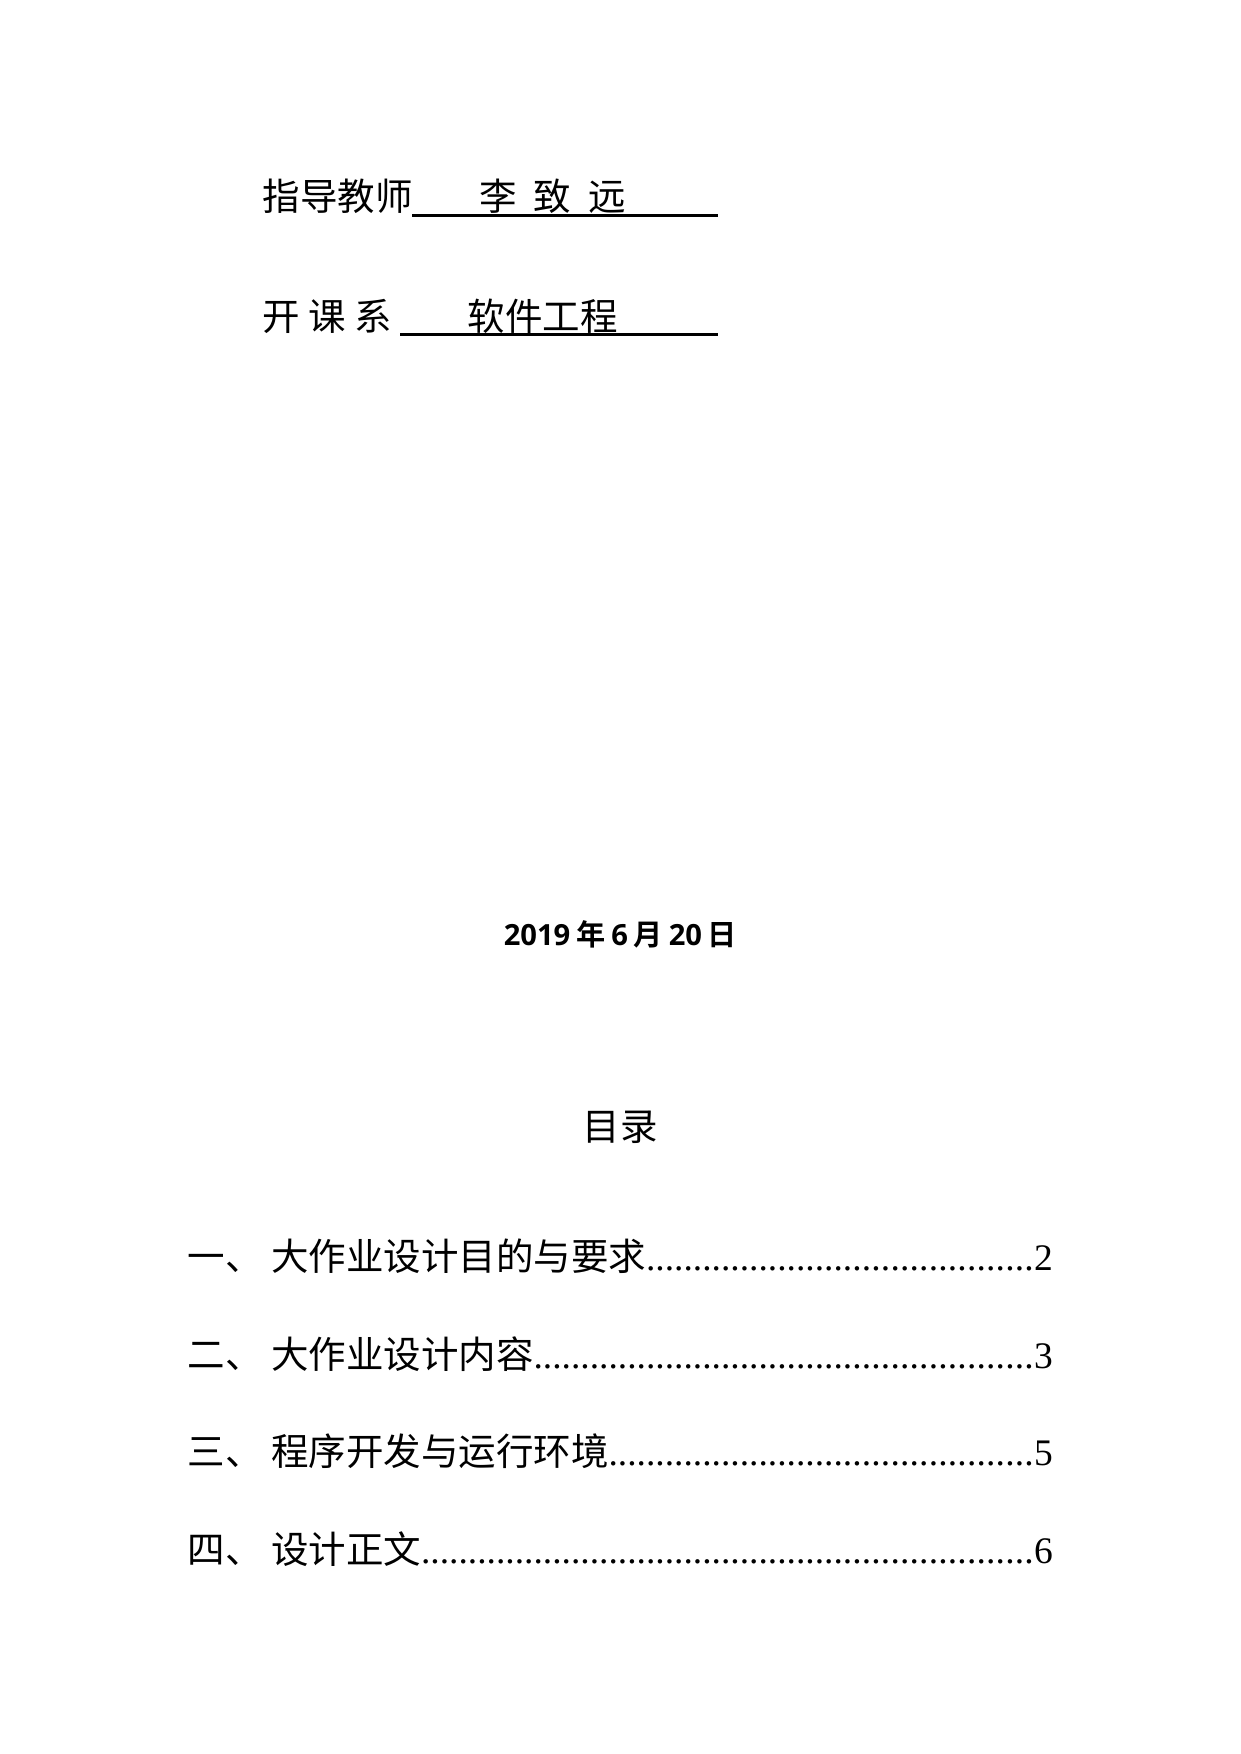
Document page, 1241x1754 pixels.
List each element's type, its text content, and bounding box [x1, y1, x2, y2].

text 指导教师 李 致 远 [262, 162, 1053, 227]
text 开 课 系 软件工程 [262, 281, 1053, 346]
subtitle 2019年6月20日 [187, 900, 1053, 965]
